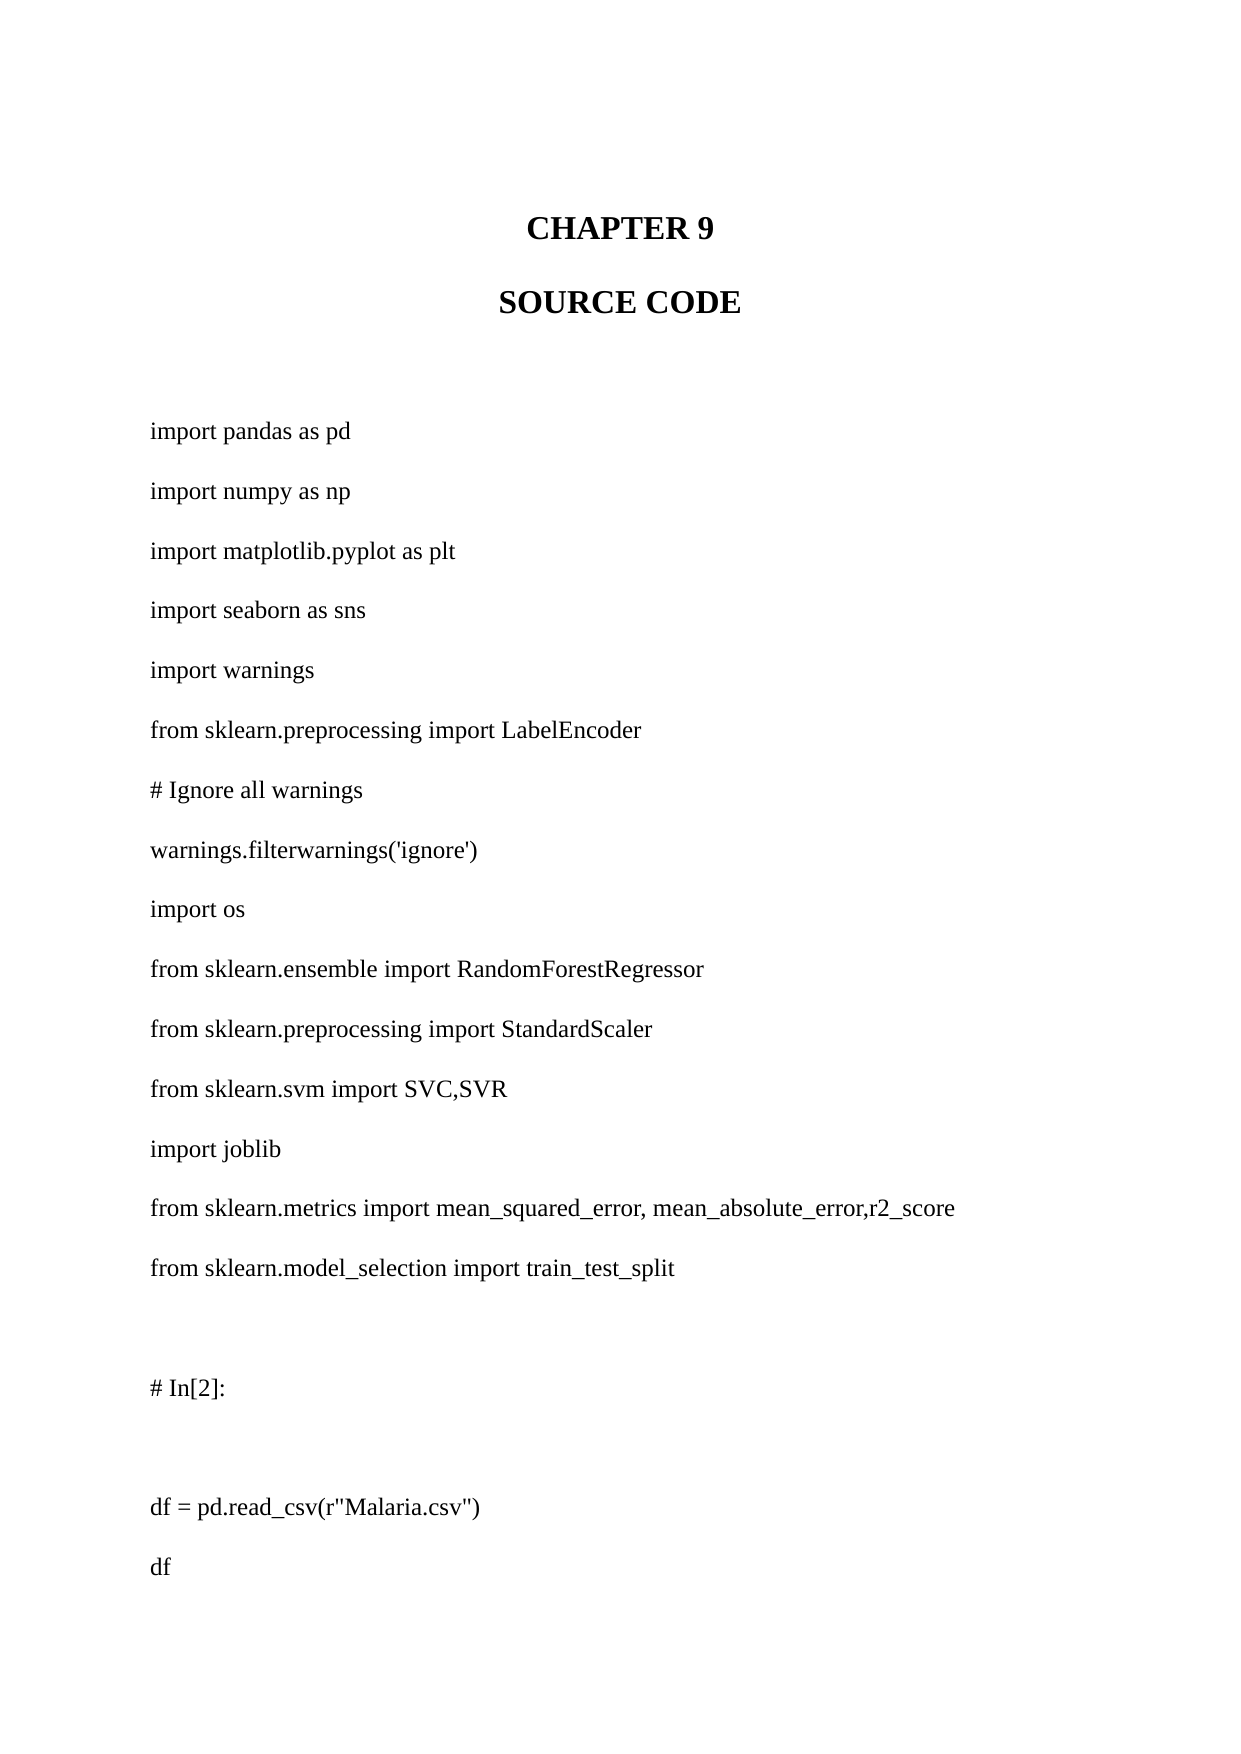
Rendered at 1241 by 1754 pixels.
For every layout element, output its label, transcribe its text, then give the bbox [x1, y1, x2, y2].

text import numpy as np [150, 476, 1090, 505]
text from sklearn.preprocessing import LabelEncoder [150, 715, 1090, 744]
text from sklearn.preprocessing import StandardScaler [150, 1014, 1090, 1043]
text df [150, 1552, 1090, 1581]
text CHAPTER 9 [150, 208, 1090, 246]
text SOURCE CODE [150, 282, 1090, 321]
text import seaborn as sns [150, 596, 1090, 624]
text from sklearn.model_selection import train_test_split [150, 1253, 1090, 1282]
text from sklearn.metrics import mean_squared_error, mean_absolute_error,r2_score [150, 1193, 1090, 1222]
text import os [150, 894, 1090, 923]
text # Ignore all warnings [150, 775, 1090, 804]
text # In[2]: [150, 1373, 1090, 1402]
text warnings.filterwarnings('ignore') [150, 835, 1090, 863]
text df = pd.read_csv(r"Malaria.csv") [150, 1492, 1090, 1521]
text import pandas as pd [150, 416, 1090, 445]
text from sklearn.svm import SVC,SVR [150, 1074, 1090, 1103]
text import joblib [150, 1134, 1090, 1162]
text import warnings [150, 655, 1090, 684]
text from sklearn.ensemble import RandomForestRegressor [150, 954, 1090, 983]
text import matplotlib.pyplot as plt [150, 536, 1090, 564]
